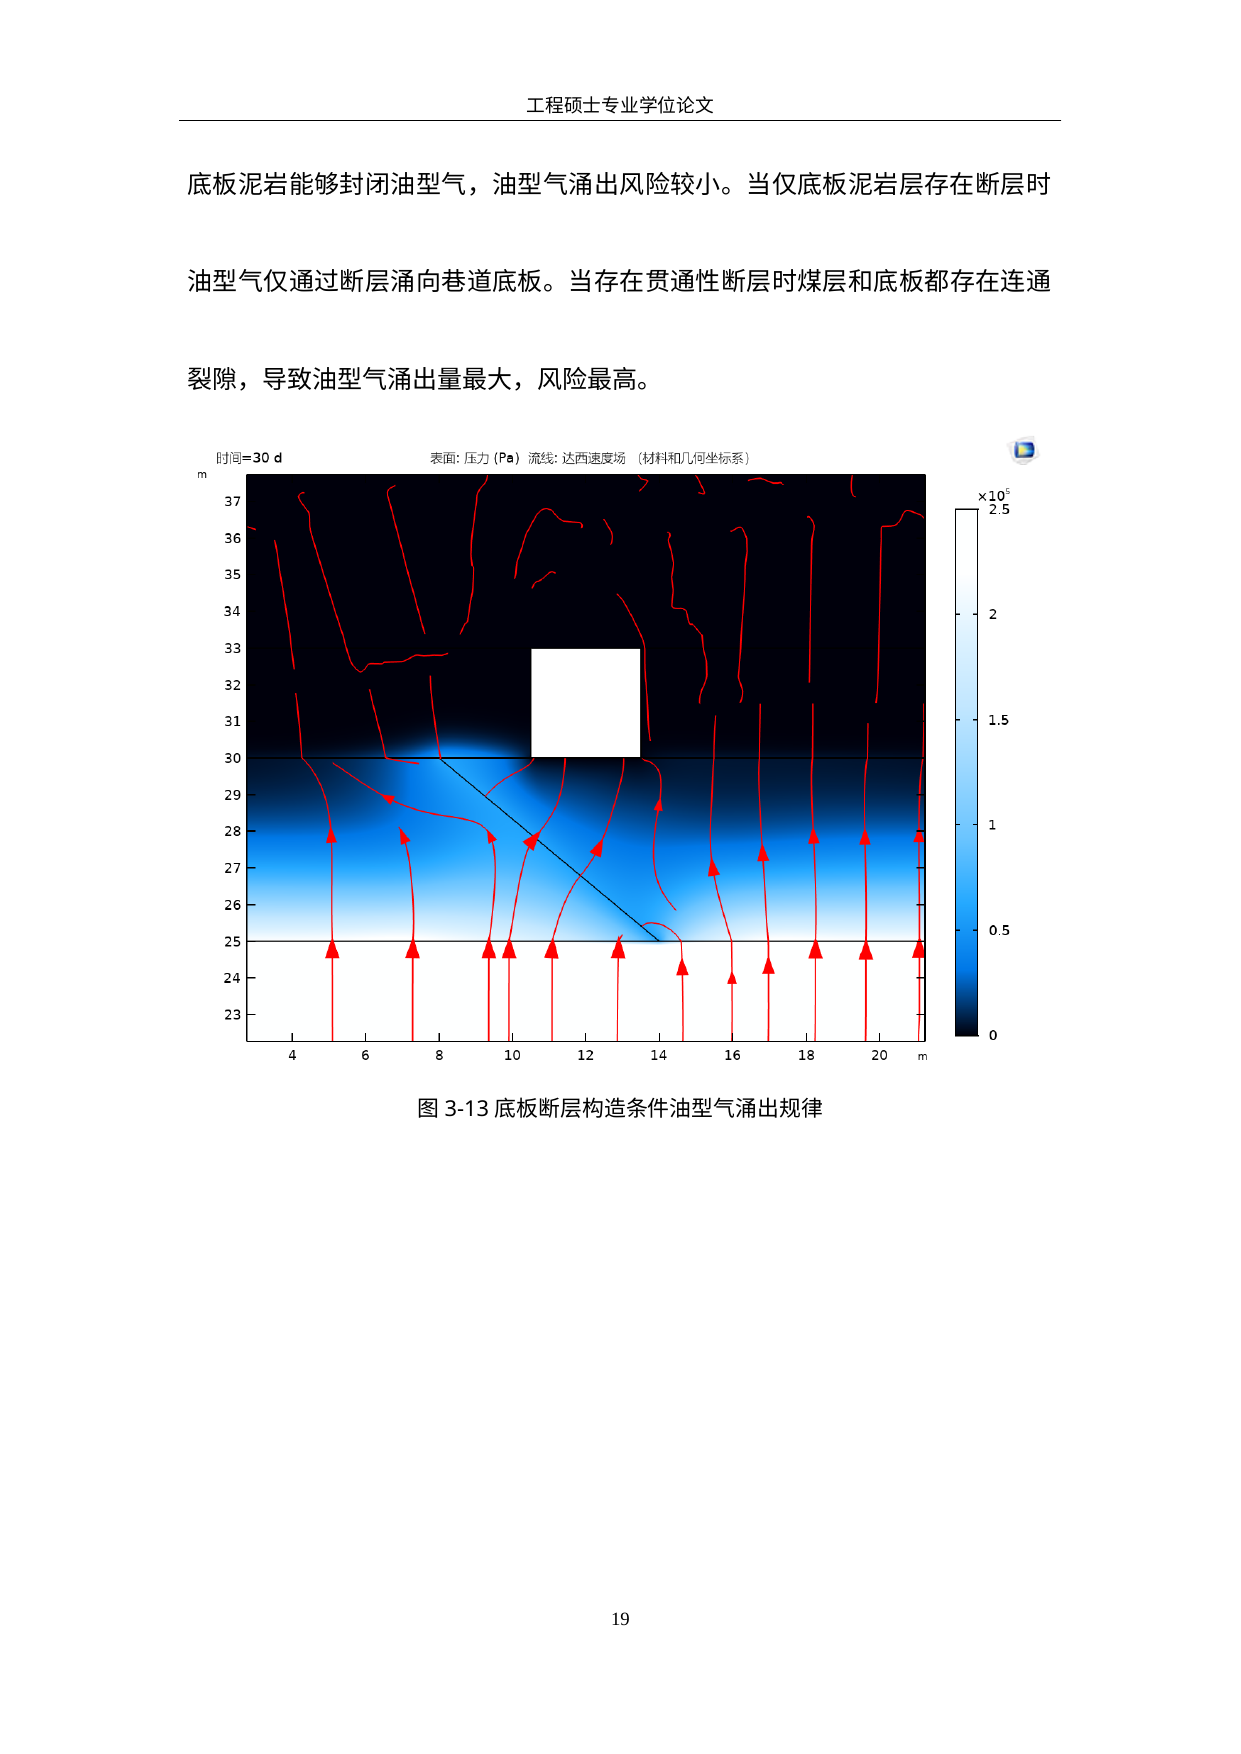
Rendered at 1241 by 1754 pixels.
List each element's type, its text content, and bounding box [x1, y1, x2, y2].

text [187, 150, 1053, 410]
picture [194, 428, 1046, 1066]
text 图 3-13 底板断层构造条件油型气涌出规律 [187, 1091, 1053, 1123]
